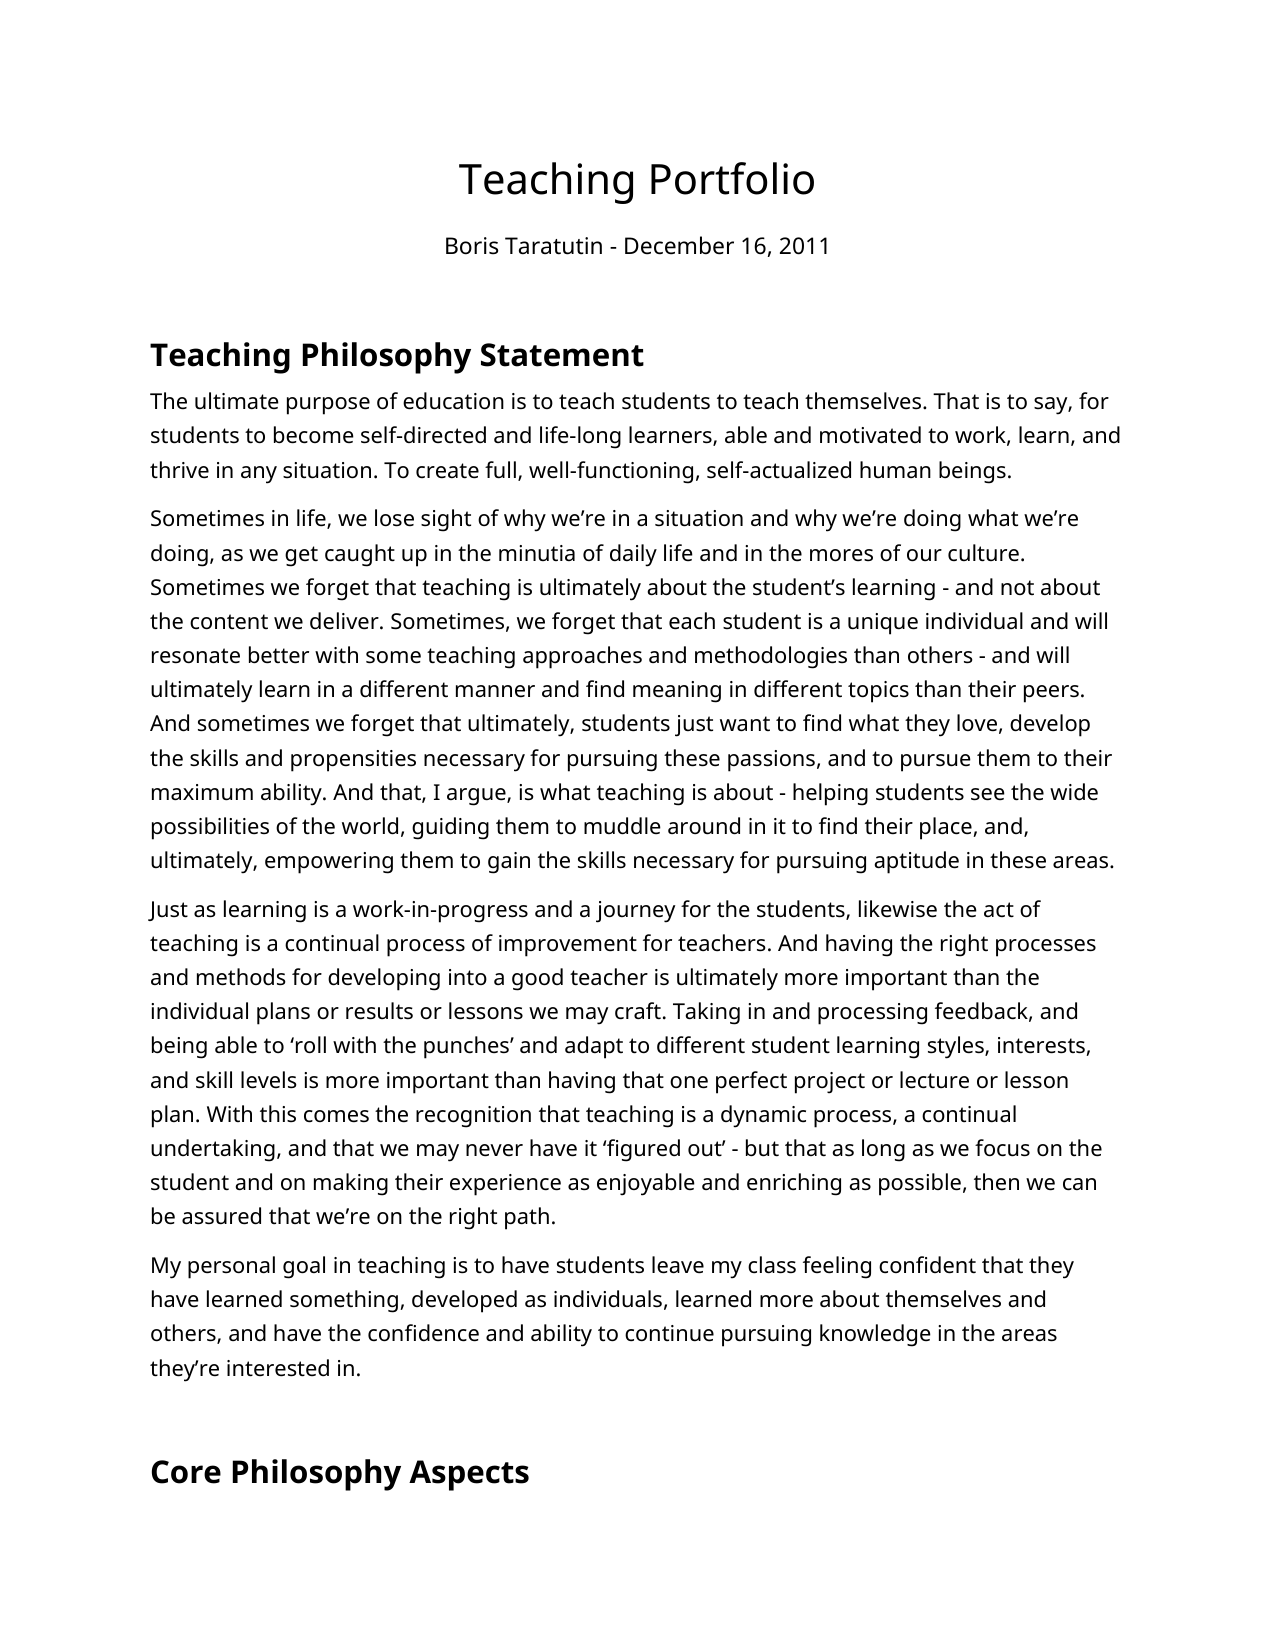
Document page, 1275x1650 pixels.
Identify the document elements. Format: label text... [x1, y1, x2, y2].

text The ultimate purpose of education is to teach students to teach themselves. That is to say, for students to become self-directed and life-long learners, able and motivated to work, learn, and thrive in any situation. To create full, well-functioning, self-actualized human beings. [150, 386, 1125, 484]
subtitle Boris Taratutin - December 16, 2011 [150, 230, 1125, 261]
text My personal goal in teaching is to have students leave my class feeling confident that they have learned something, developed as individuals, learned more about themselves and others, and have the confidence and ability to continue pursuing knowledge in the areas they’re interested in. [150, 1250, 1125, 1382]
text Sometimes in life, we lose sight of why we’re in a situation and why we’re doing what we’re doing, as we get caught up in the minutia of daily life and in the mores of our culture. Sometimes we forget that teaching is ultimately about the student’s learning - and not about the content we deliver. Sometimes, we forget that each student is a unique individual and will resonate better with some teaching approaches and methodologies than others - and will ultimately learn in a different manner and find meaning in different topics than their peers. And sometimes we forget that ultimately, students just want to find what they love, develop the skills and propensities necessary for pursuing these passions, and to pursue them to their maximum ability. And that, I argue, is what teaching is about - helping students see the wide possibilities of the world, guiding them to muddle around in it to find their place, and, ultimately, empowering them to gain the skills necessary for pursuing aptitude in these areas. [150, 503, 1125, 875]
subtitle Teaching Portfolio [150, 150, 1125, 207]
text Teaching Philosophy Statement [150, 333, 1125, 376]
text Core Philosophy Aspects [150, 1450, 1125, 1493]
text Just as learning is a work-in-progress and a journey for the students, likewise the act of teaching is a continual process of improvement for teachers. And having the right processes and methods for developing into a good teacher is ultimately more important than the individual plans or results or lessons we may craft. Taking in and processing feedback, and being able to ‘roll with the punches’ and adapt to different student learning styles, interests, and skill levels is more important than having that one perfect project or lecture or lesson plan. With this comes the recognition that teaching is a dynamic process, a continual undertaking, and that we may never have it ‘figured out’ - but that as long as we focus on the student and on making their experience as enjoyable and enriching as possible, then we can be assured that we’re on the right path. [150, 894, 1125, 1231]
